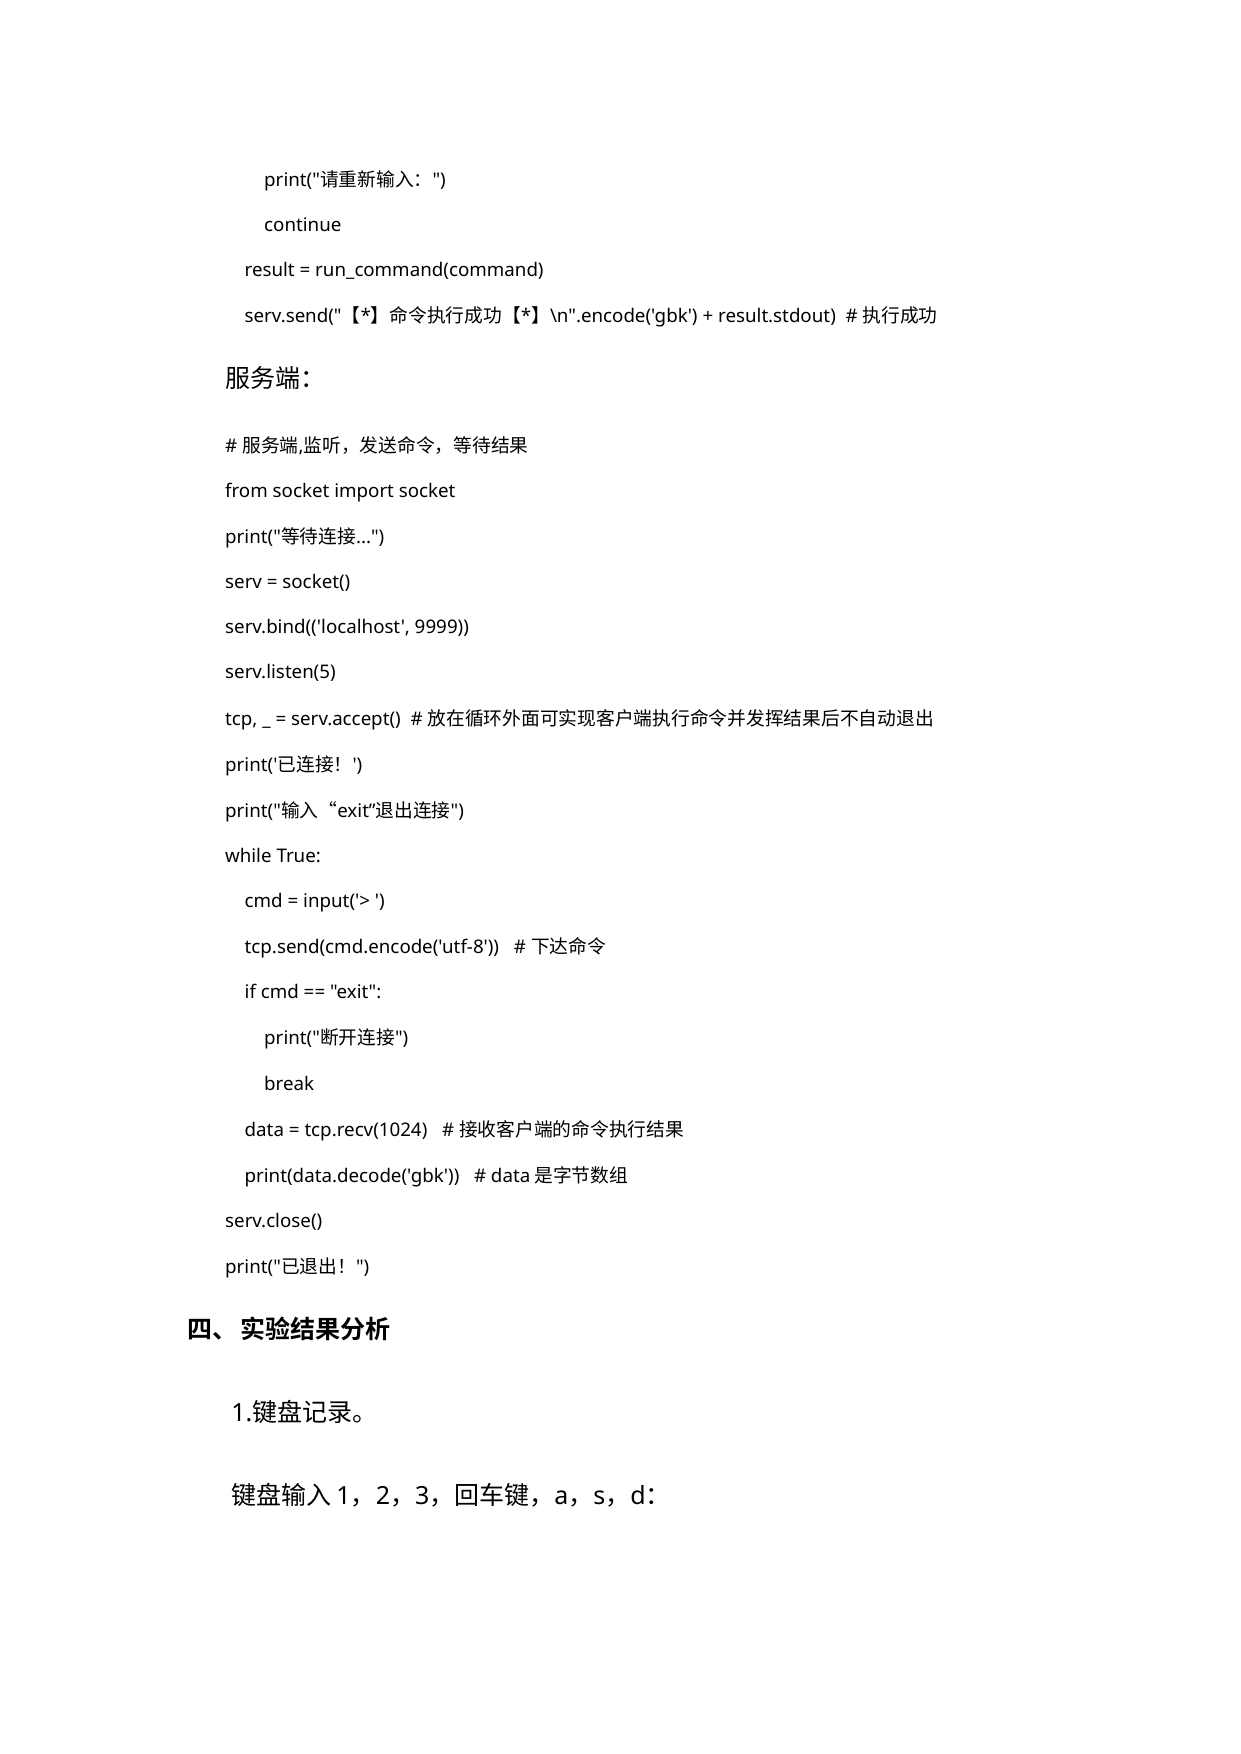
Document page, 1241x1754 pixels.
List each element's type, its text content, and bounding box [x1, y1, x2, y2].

text 服务端： [187, 344, 1053, 409]
text serv.listen(5) [187, 655, 1053, 688]
text 键盘输入1，2，3，回车键，a，s，d： [187, 1461, 1053, 1526]
text print("请重新输入：") [187, 162, 1053, 194]
text data = tcp.recv(1024) # 接收客户端的命令执行结果 [187, 1112, 1053, 1144]
text print("已退出！") [187, 1249, 1053, 1281]
text tcp.send(cmd.encode('utf-8')) # 下达命令 [187, 929, 1053, 962]
text cmd = input('> ') [187, 884, 1053, 916]
text if cmd == "exit": [187, 975, 1053, 1008]
text tcp, _ = serv.accept() # 放在循环外面可实现客户端执行命令并发挥结果后不自动退出 [187, 701, 1053, 733]
text print("断开连接") [187, 1020, 1053, 1053]
text serv.send("【*】命令执行成功【*】\n".encode('gbk') + result.stdout) # 执行成功 [187, 298, 1053, 331]
text serv.close() [187, 1204, 1053, 1236]
text while True: [187, 839, 1053, 871]
text 1.键盘记录。 [187, 1378, 1053, 1443]
text break [187, 1066, 1053, 1099]
list 实验结果分析 [187, 1295, 1106, 1360]
text print('已连接！') [187, 747, 1053, 779]
text result = run_command(command) [187, 253, 1053, 286]
text # 服务端,监听，发送命令，等待结果 [187, 428, 1053, 460]
text serv.bind(('localhost', 9999)) [187, 610, 1053, 643]
text from socket import socket [187, 474, 1053, 506]
text print("输入“exit”退出连接") [187, 793, 1053, 825]
text print(data.decode('gbk')) # data是字节数组 [187, 1158, 1053, 1190]
text print("等待连接...") [187, 519, 1053, 551]
text serv = socket() [187, 565, 1053, 597]
text continue [187, 208, 1053, 241]
